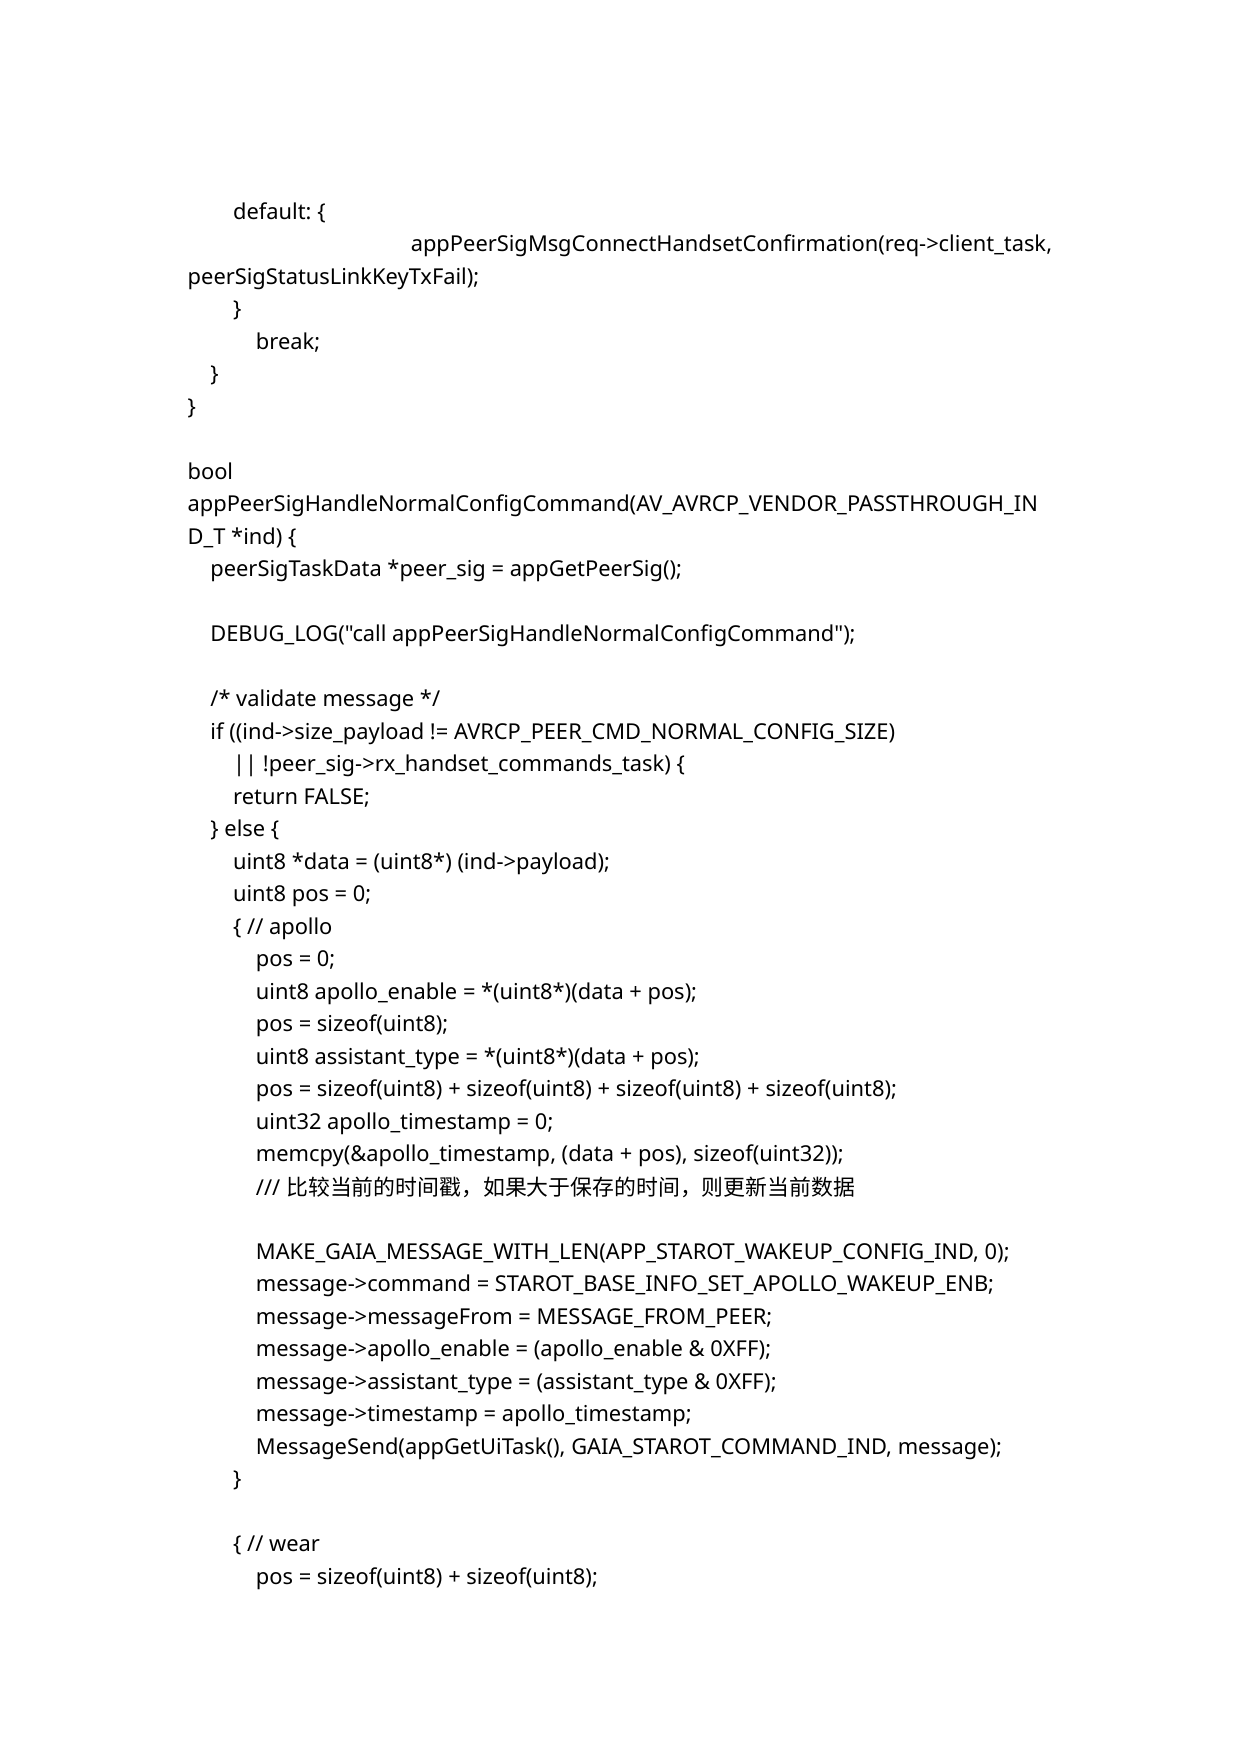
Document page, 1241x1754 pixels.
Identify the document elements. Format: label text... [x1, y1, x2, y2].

text message->apollo_enable = (apollo_enable & 0XFF); [187, 1332, 1053, 1364]
text message->timestamp = apollo_timestamp; [187, 1397, 1053, 1429]
text appPeerSigMsgConnectHandsetConfirmation(req->client_task, peerSigStatusLinkKeyTxFail); [187, 227, 1053, 292]
text message->assistant_type = (assistant_type & 0XFF); [187, 1364, 1053, 1397]
text /// 比较当前的时间戳，如果大于保存的时间，则更新当前数据 [187, 1169, 1053, 1202]
text pos = sizeof(uint8); [187, 1007, 1053, 1039]
text uint8 assistant_type = *(uint8*)(data + pos); [187, 1039, 1053, 1072]
text uint8 pos = 0; [187, 877, 1053, 909]
text pos = sizeof(uint8) + sizeof(uint8); [187, 1559, 1053, 1592]
text peerSigTaskData *peer_sig = appGetPeerSig(); [187, 552, 1053, 584]
text uint8 *data = (uint8*) (ind->payload); [187, 844, 1053, 877]
text bool appPeerSigHandleNormalConfigCommand(AV_AVRCP_VENDOR_PASSTHROUGH_IND_T *ind) { [187, 454, 1053, 552]
text message->messageFrom = MESSAGE_FROM_PEER; [187, 1299, 1053, 1332]
text return FALSE; [187, 779, 1053, 812]
text message->command = STAROT_BASE_INFO_SET_APOLLO_WAKEUP_ENB; [187, 1267, 1053, 1299]
text DEBUG_LOG("call appPeerSigHandleNormalConfigCommand"); [187, 617, 1053, 649]
text memcpy(&apollo_timestamp, (data + pos), sizeof(uint32)); [187, 1137, 1053, 1169]
text { // wear [187, 1527, 1053, 1559]
text MessageSend(appGetUiTask(), GAIA_STAROT_COMMAND_IND, message); [187, 1429, 1053, 1462]
text } else { [187, 812, 1053, 844]
text } [187, 357, 1053, 389]
text /* validate message */ [187, 682, 1053, 714]
text } [187, 1462, 1053, 1494]
text } [187, 292, 1053, 324]
text || !peer_sig->rx_handset_commands_task) { [187, 747, 1053, 779]
text } [187, 389, 1053, 422]
text default: { [187, 194, 1053, 227]
text pos = sizeof(uint8) + sizeof(uint8) + sizeof(uint8) + sizeof(uint8); [187, 1072, 1053, 1104]
text { // apollo [187, 909, 1053, 942]
text uint32 apollo_timestamp = 0; [187, 1104, 1053, 1137]
text uint8 apollo_enable = *(uint8*)(data + pos); [187, 974, 1053, 1007]
text if ((ind->size_payload != AVRCP_PEER_CMD_NORMAL_CONFIG_SIZE) [187, 714, 1053, 747]
text pos = 0; [187, 942, 1053, 974]
text break; [187, 324, 1053, 357]
text MAKE_GAIA_MESSAGE_WITH_LEN(APP_STAROT_WAKEUP_CONFIG_IND, 0); [187, 1234, 1053, 1267]
